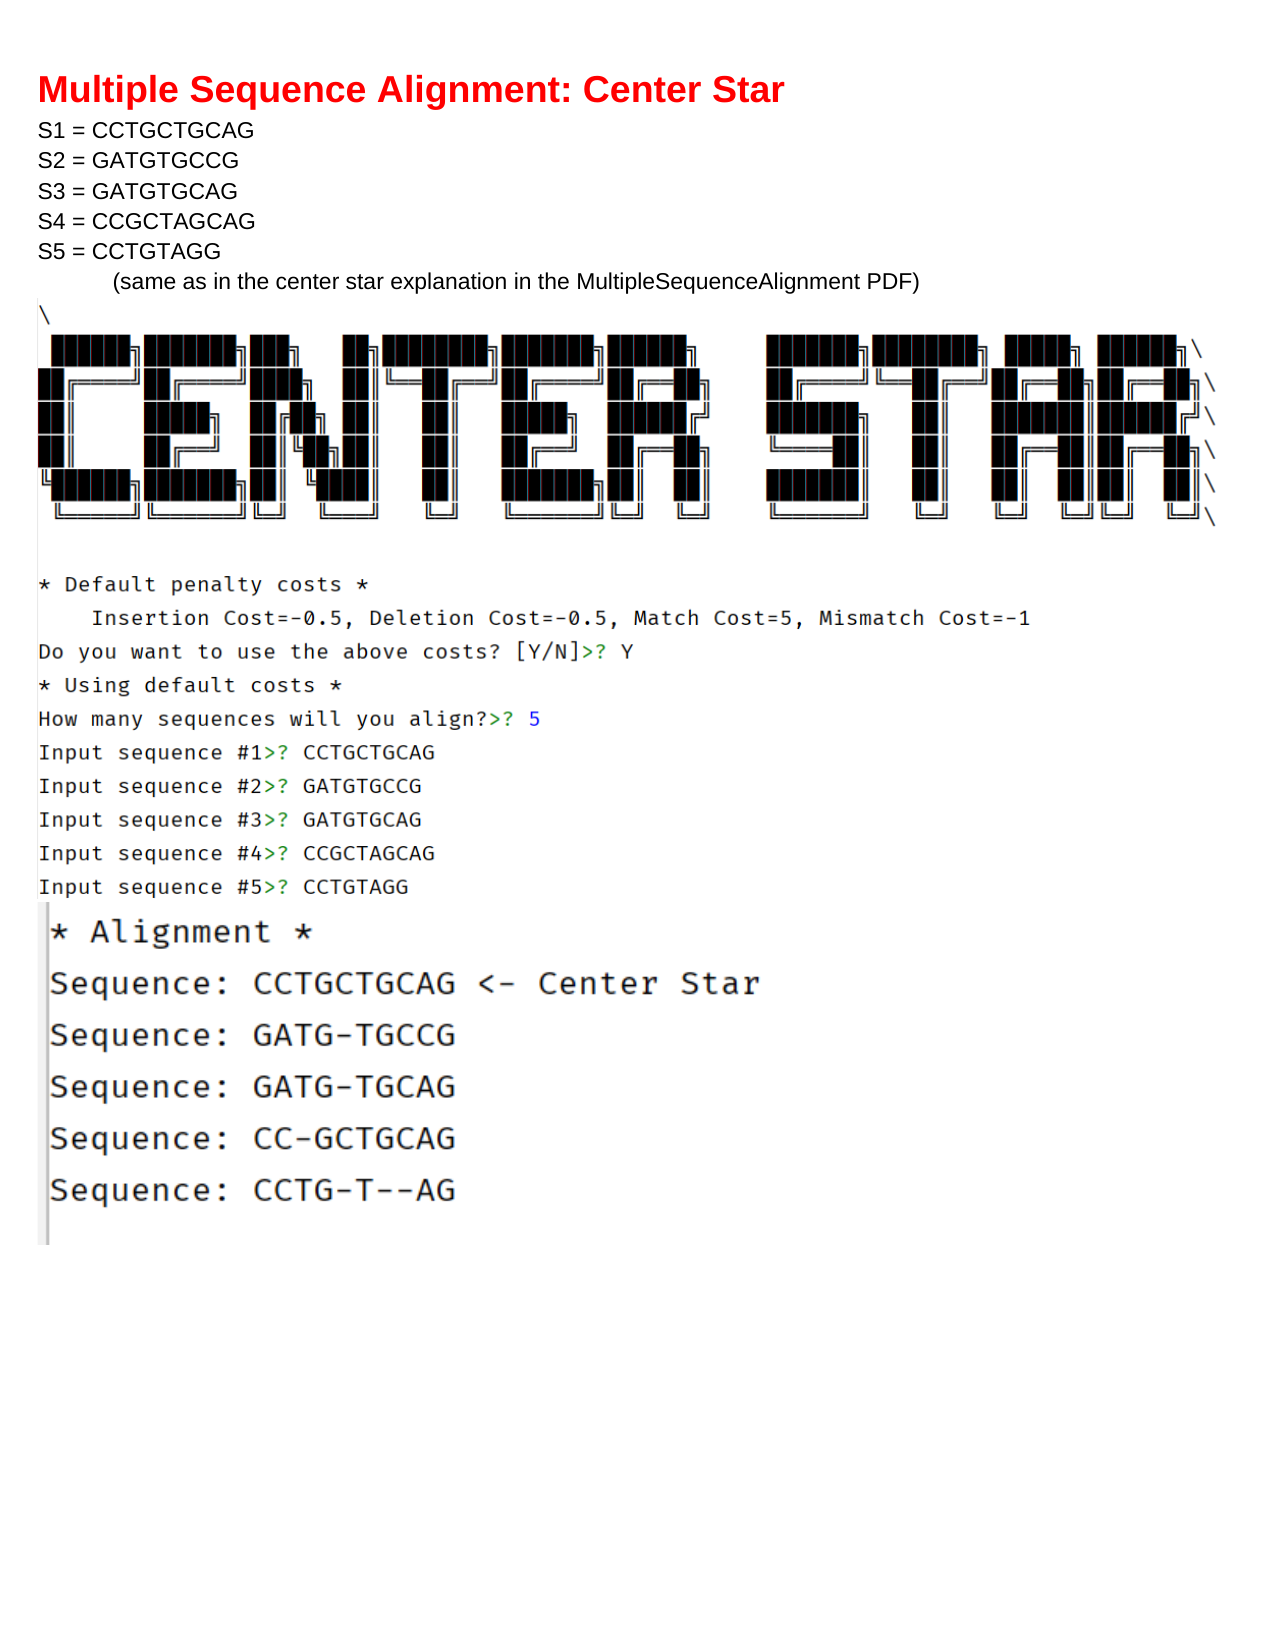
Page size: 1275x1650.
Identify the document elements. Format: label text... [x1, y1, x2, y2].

text S5 = CCTGTAGG [37, 238, 1237, 264]
text S3 = GATGTGCAG [37, 178, 1237, 204]
text S1 = CCTGCTGCAG [37, 117, 1237, 144]
picture [37, 298, 1238, 899]
picture [37, 902, 800, 1245]
text (same as in the center star explanation in the MultipleSequenceAlignment PDF) [37, 268, 1237, 295]
subtitle Multiple Sequence Alignment: Center Star [37, 68, 1237, 111]
text S2 = GATGTGCCG [37, 147, 1237, 174]
text S4 = CCGCTAGCAG [37, 208, 1237, 234]
